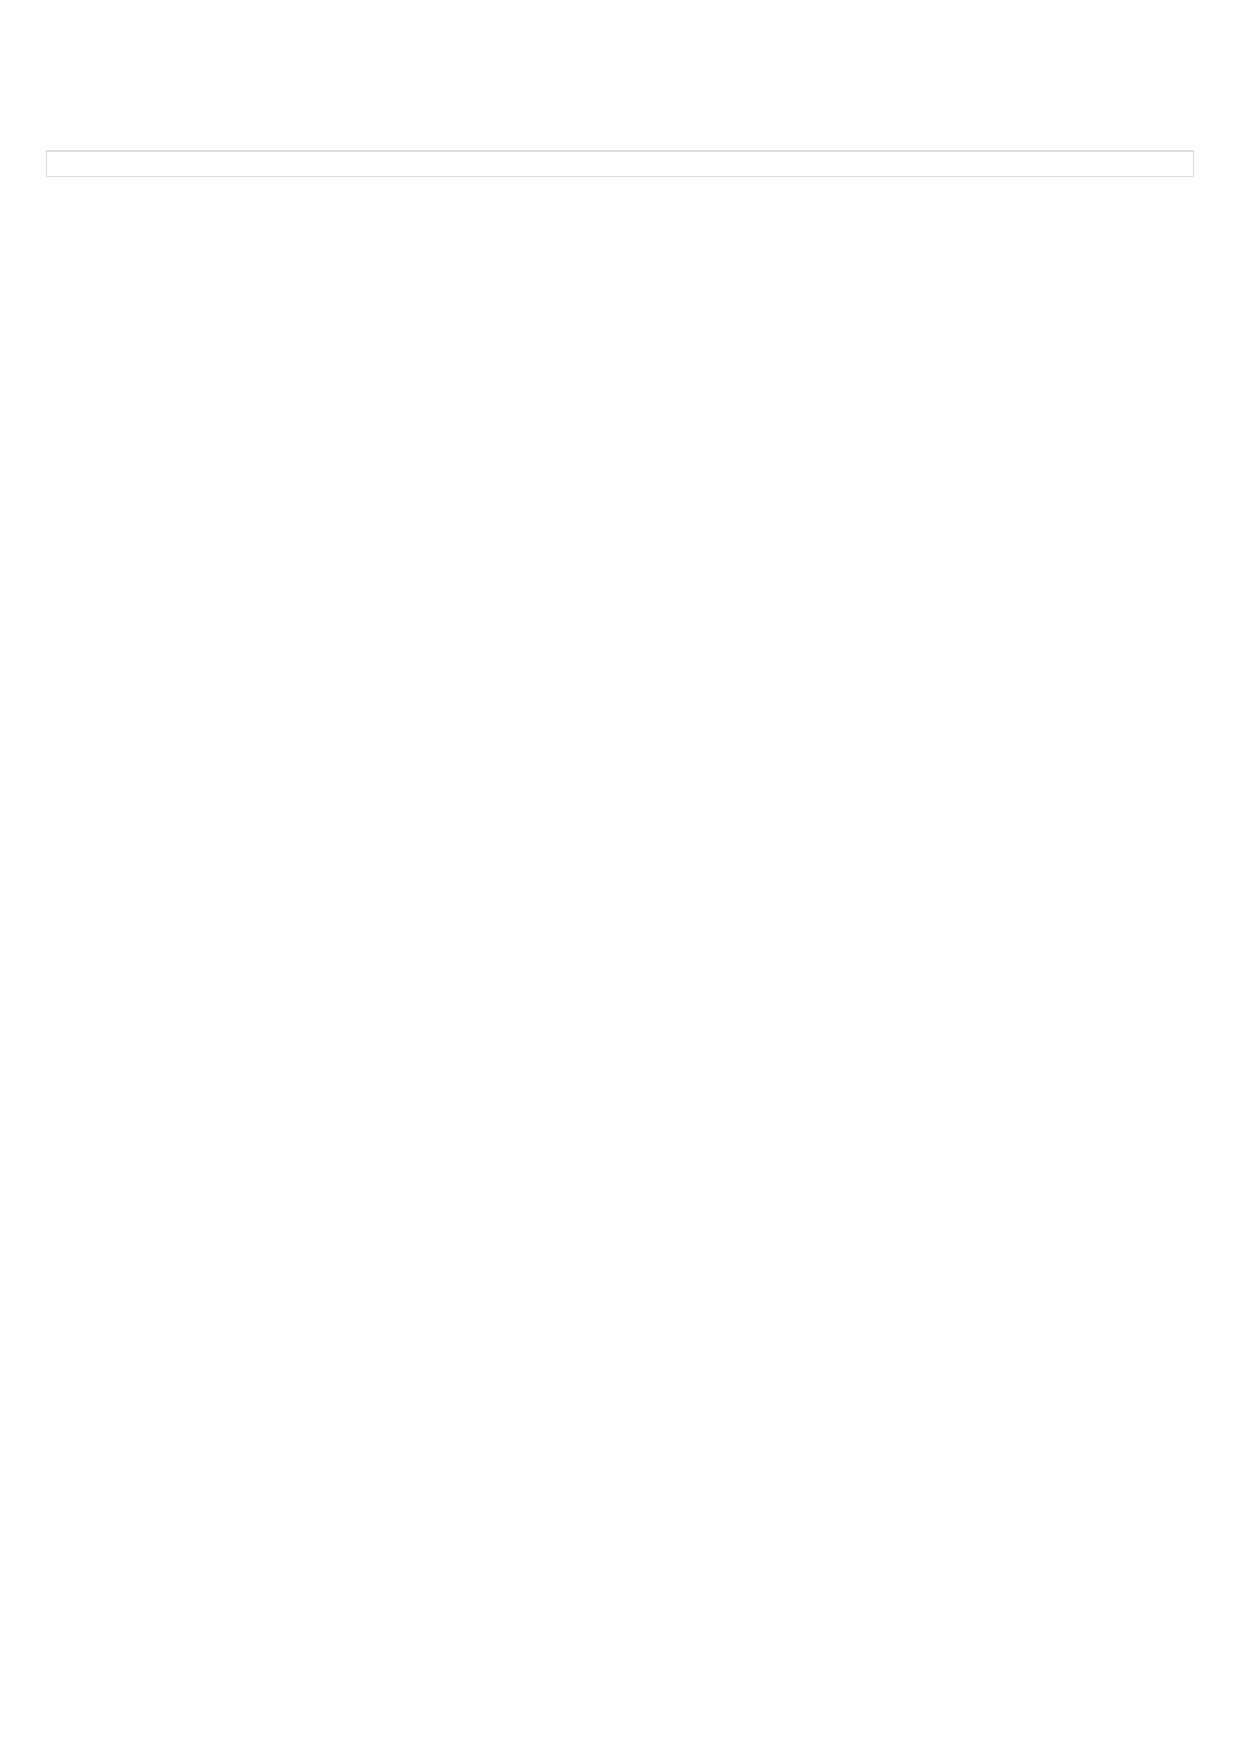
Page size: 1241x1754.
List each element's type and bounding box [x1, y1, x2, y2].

table_header [47, 152, 1193, 176]
